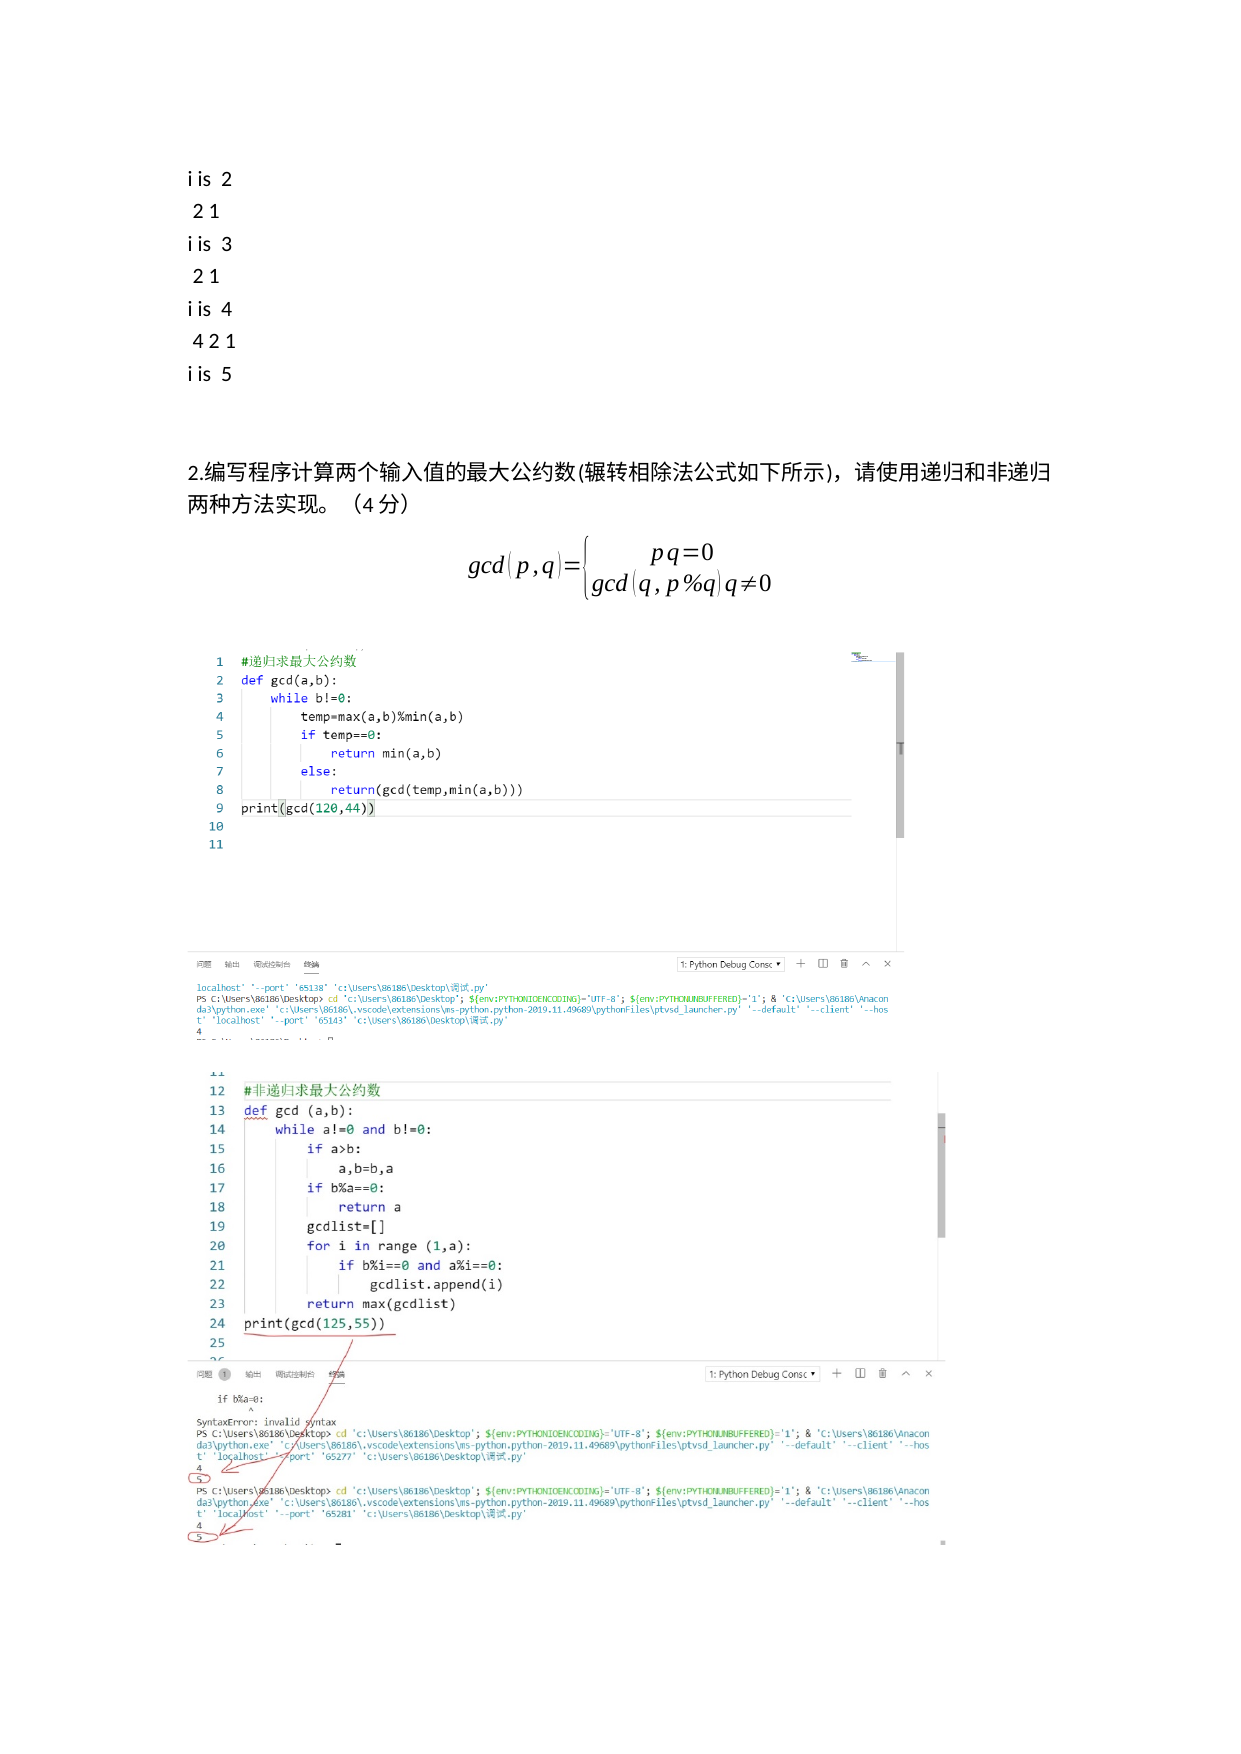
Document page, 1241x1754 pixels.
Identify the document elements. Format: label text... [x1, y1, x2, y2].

picture [187, 1072, 946, 1545]
text i is 4 [187, 292, 1053, 324]
text 2 1 [187, 194, 1053, 227]
text 4 2 1 [187, 324, 1053, 357]
picture [187, 649, 905, 1040]
text i is 5 [187, 357, 1053, 389]
text i is 3 [187, 227, 1053, 259]
text 2 1 [187, 259, 1053, 292]
text 2.编写程序计算两个输入值的最大公约数(辗转相除法公式如下所示)，请使用递归和非递归两种方法实现。（4分） [187, 454, 1053, 519]
text i is 2 [187, 162, 1053, 194]
